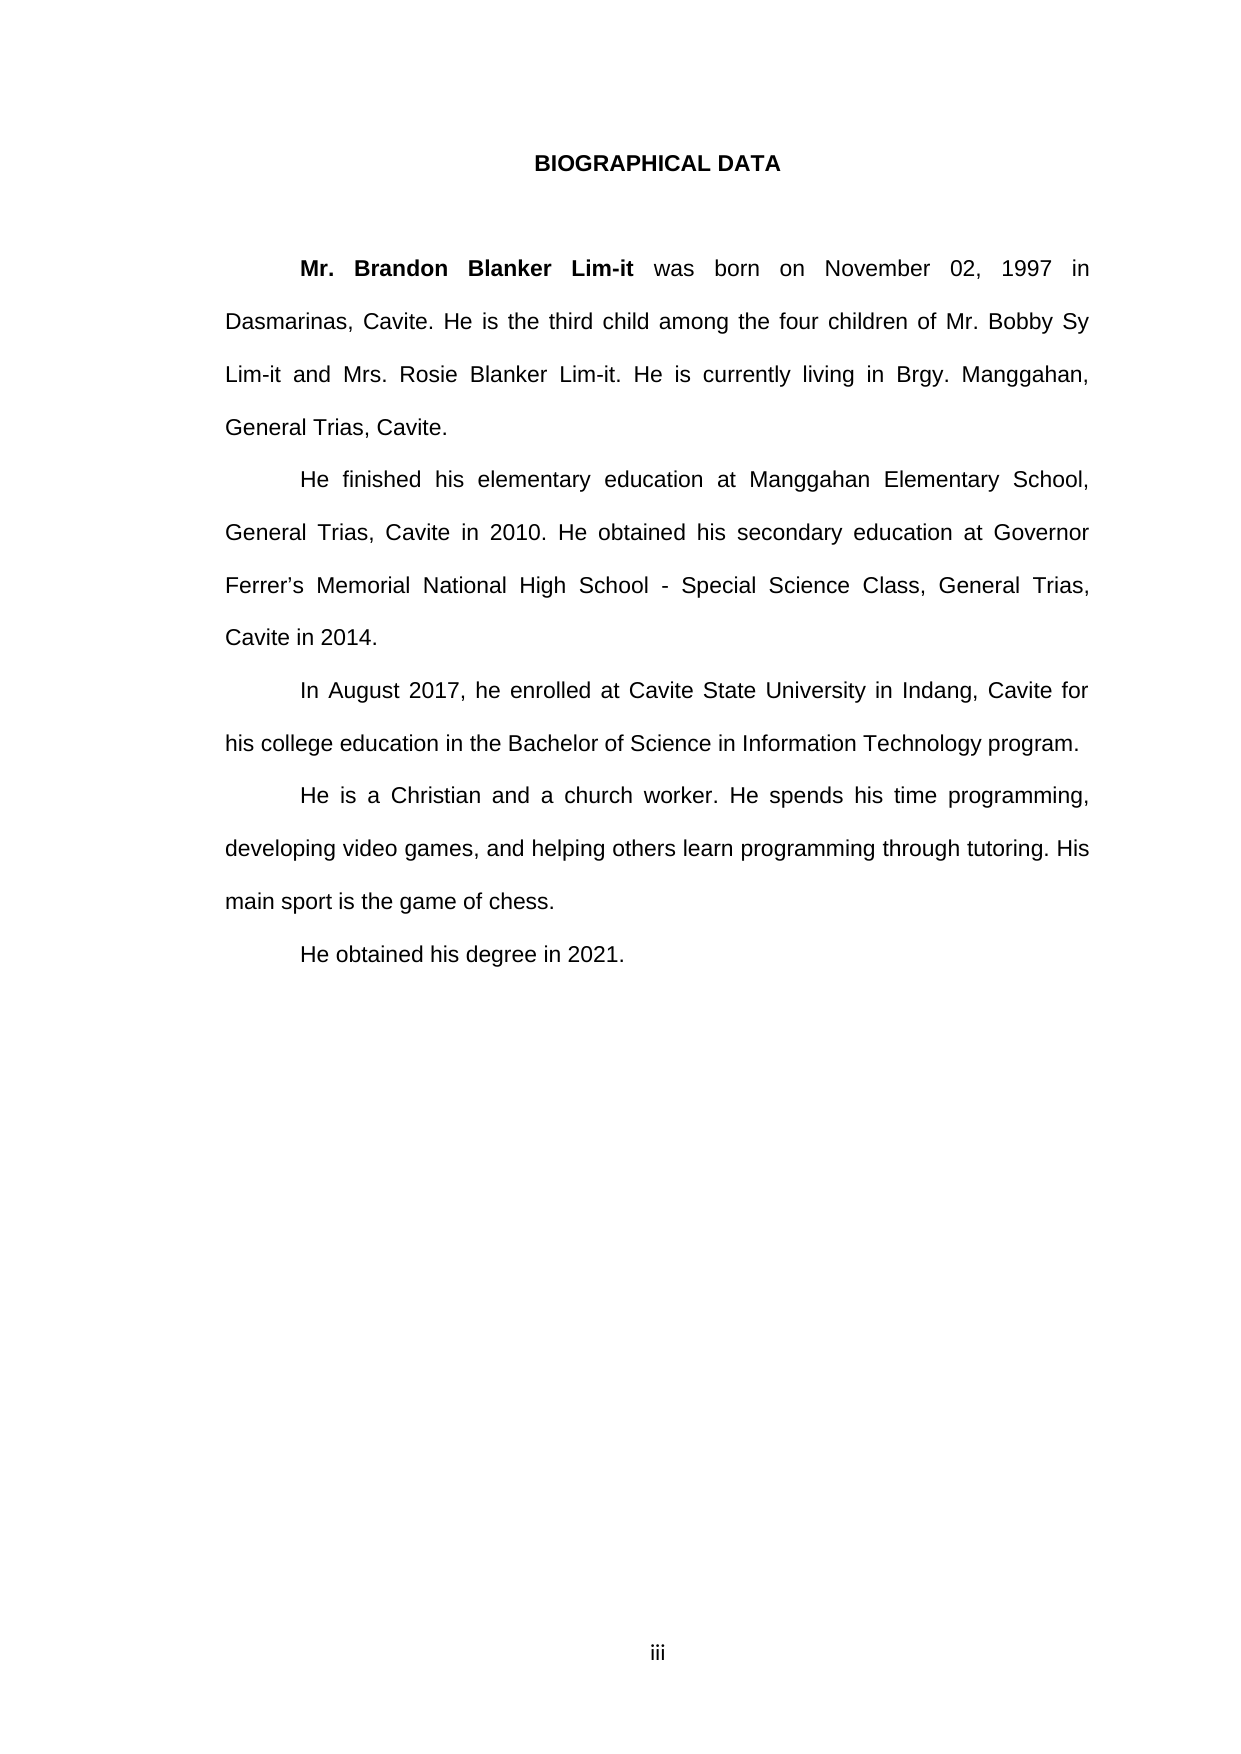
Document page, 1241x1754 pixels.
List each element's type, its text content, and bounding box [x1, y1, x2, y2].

text He is a Christian and a church worker. He spends his time programming, developing video games, and helping others learn programming through tutoring. His main sport is the game of chess. [225, 782, 1090, 914]
text He obtained his degree in 2021. [225, 941, 1090, 967]
text In August 2017, he enrolled at Cavite State University in Indang, Cavite for his college education in the Bachelor of Science in Information Technology program. [225, 677, 1090, 756]
text Mr. Brandon Blanker Lim-it was born on November 02, 1997 in Dasmarinas, Cavite. He is the third child among the four children of Mr. Bobby Sy Lim-it and Mrs. Rosie Blanker Lim-it. He is currently living in Brgy. Manggahan, General Trias, Cavite. [225, 255, 1090, 440]
text BIOGRAPHICAL DATA [225, 150, 1090, 176]
text He finished his elementary education at Manggahan Elementary School, General Trias, Cavite in 2010. He obtained his secondary education at Governor Ferrer’s Memorial National High School - Special Science Class, General Trias, Cavite in 2014. [225, 466, 1090, 651]
